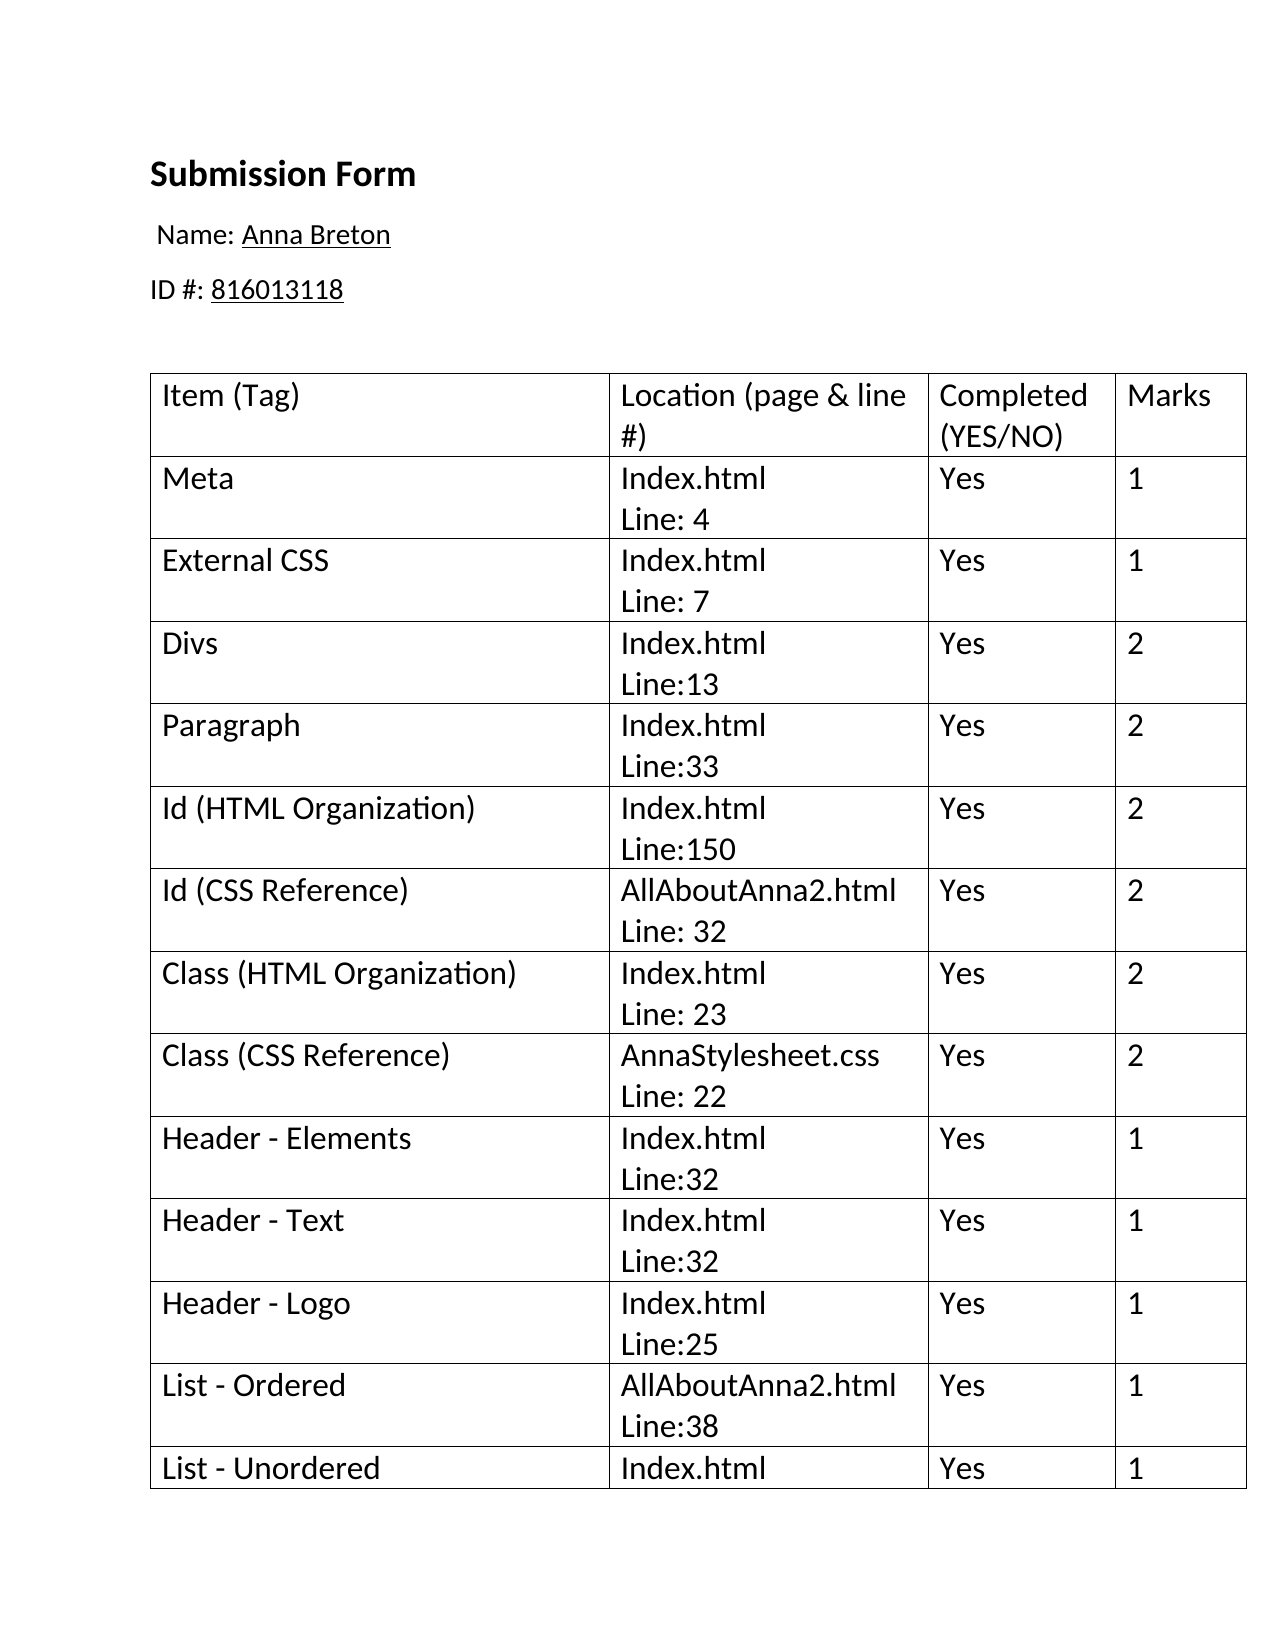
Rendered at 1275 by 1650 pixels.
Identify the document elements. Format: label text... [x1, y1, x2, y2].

table_cell Yes [929, 704, 1115, 786]
text Submission Form [150, 150, 1125, 196]
table_cell Divs [151, 622, 609, 703]
table_cell Index.html Line:25 [610, 1282, 928, 1363]
table_cell Yes [929, 1117, 1115, 1198]
table_cell 2 [1116, 787, 1246, 868]
table_cell Yes [929, 1199, 1115, 1281]
table_cell List - Unordered [151, 1447, 609, 1487]
table_cell 2 [1116, 869, 1246, 951]
table_cell Index.html Line:13 [610, 622, 928, 703]
table_header Marks [1116, 374, 1246, 456]
table_header Item (Tag) [151, 374, 609, 456]
table_cell 1 [1116, 457, 1246, 538]
table_cell 1 [1116, 1447, 1246, 1487]
table_cell Header - Logo [151, 1282, 609, 1363]
table_cell Header - Text [151, 1199, 609, 1281]
table_cell Id (CSS Reference) [151, 869, 609, 951]
table_cell Yes [929, 1364, 1115, 1446]
table_cell Id (HTML Organization) [151, 787, 609, 868]
table_header Location (page & line #) [610, 374, 928, 456]
table_cell Yes [929, 787, 1115, 868]
table_cell AllAboutAnna2.html Line: 32 [610, 869, 928, 951]
table_cell 2 [1116, 622, 1246, 703]
table_cell Yes [929, 1447, 1115, 1487]
table_cell Index.html Line: 50 [610, 1447, 928, 1487]
table_cell Index.html Line:32 [610, 1117, 928, 1198]
table_header Completed (YES/NO) [929, 374, 1115, 456]
table_cell Yes [929, 952, 1115, 1033]
table_cell 1 [1116, 539, 1246, 621]
table_cell Meta [151, 457, 609, 538]
table_cell List - Ordered [151, 1364, 609, 1446]
table_cell Yes [929, 622, 1115, 703]
table_cell 2 [1116, 1034, 1246, 1116]
table_cell Yes [929, 539, 1115, 621]
table_cell Index.html Line:33 [610, 704, 928, 786]
table_cell Yes [929, 869, 1115, 951]
table_cell 2 [1116, 952, 1246, 1033]
table_cell 1 [1116, 1199, 1246, 1281]
table_cell AllAboutAnna2.html Line:38 [610, 1364, 928, 1446]
table_cell External CSS [151, 539, 609, 621]
table_cell Index.html Line: 7 [610, 539, 928, 621]
table_cell Yes [929, 457, 1115, 538]
table_cell Class (CSS Reference) [151, 1034, 609, 1116]
table_cell Paragraph [151, 704, 609, 786]
table_cell 1 [1116, 1282, 1246, 1363]
table_cell Class (HTML Organization) [151, 952, 609, 1033]
table_cell 2 [1116, 704, 1246, 786]
text Name: Anna Breton [150, 216, 1125, 252]
table_cell Index.html Line: 23 [610, 952, 928, 1033]
table_cell AnnaStylesheet.css Line: 22 [610, 1034, 928, 1116]
text ID #: 816013118 [150, 271, 1125, 307]
table_cell Header - Elements [151, 1117, 609, 1198]
table_cell Index.html Line:150 [610, 787, 928, 868]
table_cell 1 [1116, 1117, 1246, 1198]
table_cell 1 [1116, 1364, 1246, 1446]
table_cell Index.html Line:32 [610, 1199, 928, 1281]
table_cell Yes [929, 1282, 1115, 1363]
table_cell Yes [929, 1034, 1115, 1116]
table_cell Index.html Line: 4 [610, 457, 928, 538]
